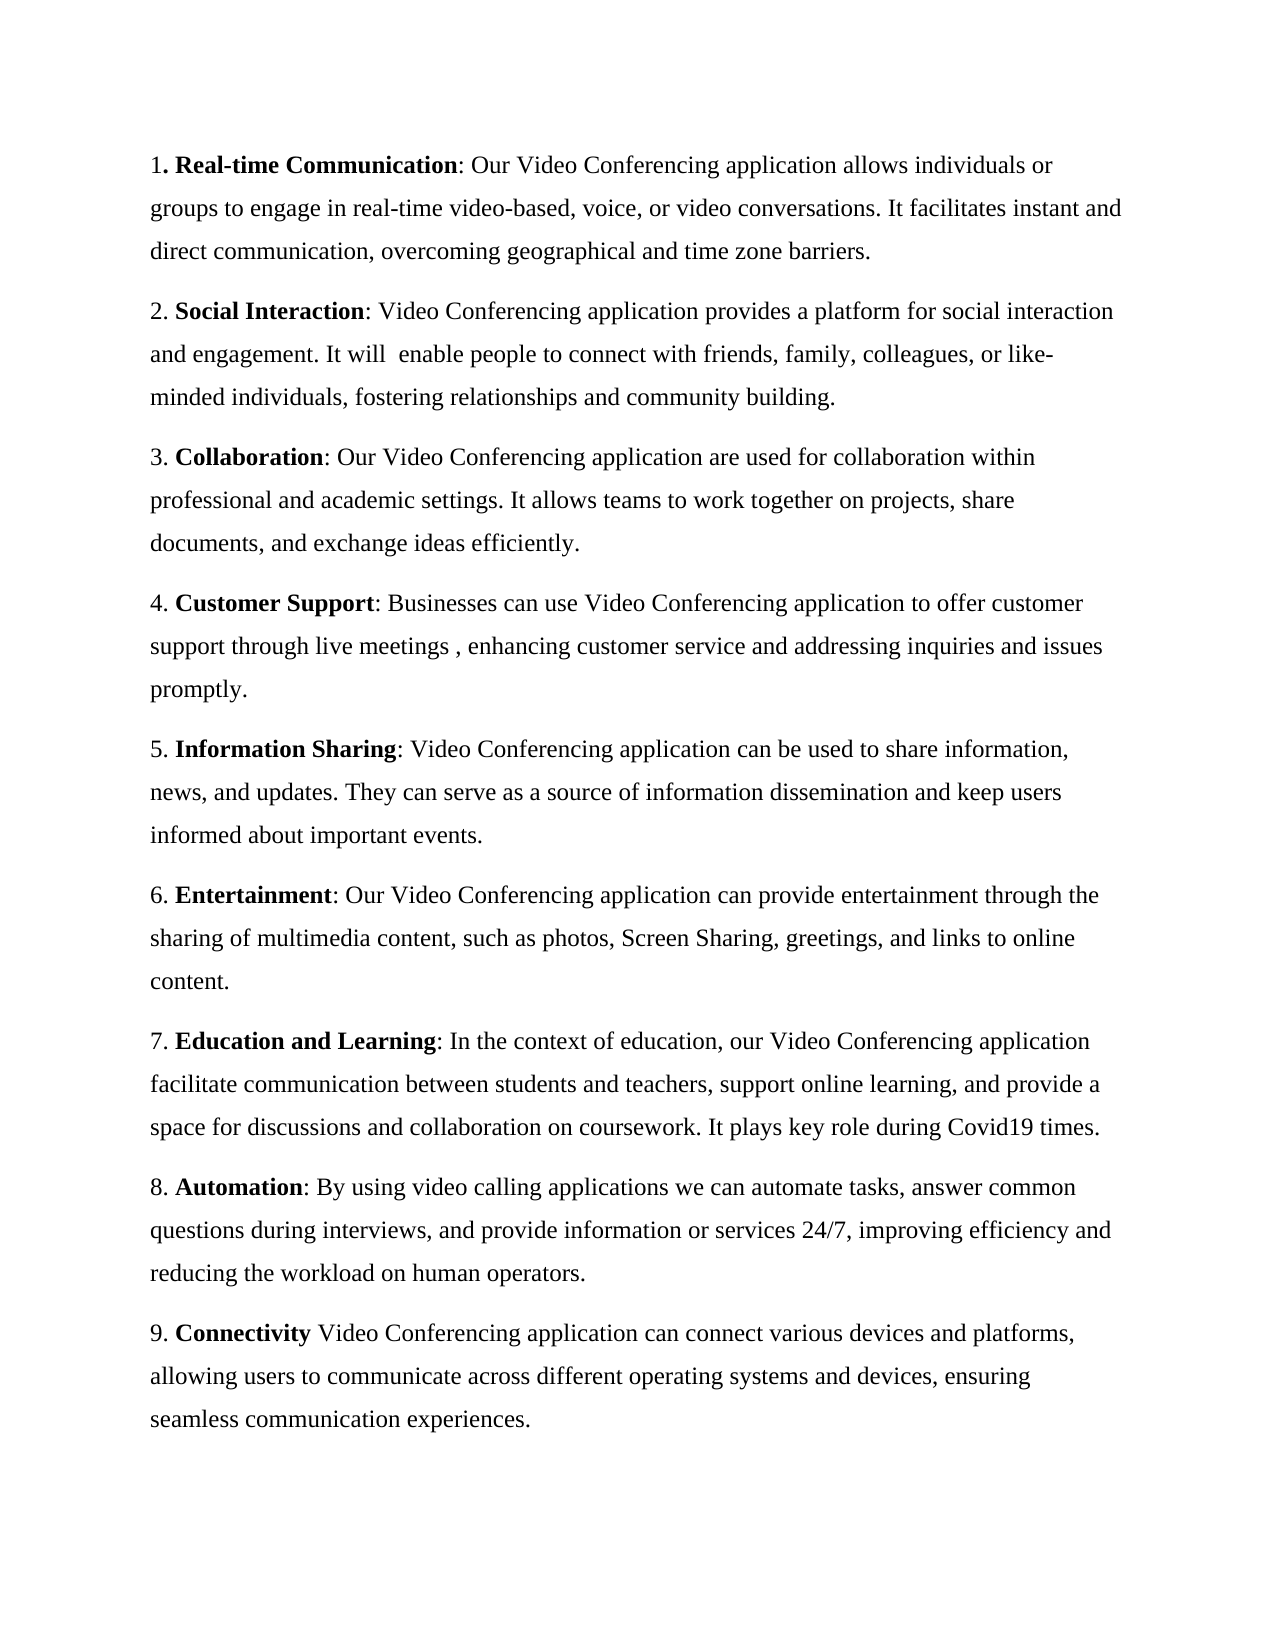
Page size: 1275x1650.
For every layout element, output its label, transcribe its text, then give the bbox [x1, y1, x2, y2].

text 9. Connectivity Video Conferencing application can connect various devices and platforms, allowing users to communicate across different operating systems and devices, ensuring seamless communication experiences. [150, 1318, 1125, 1433]
text 6. Entertainment: Our Video Conferencing application can provide entertainment through the sharing of multimedia content, such as photos, Screen Sharing, greetings, and links to online content. [150, 880, 1125, 995]
text 2. Social Interaction: Video Conferencing application provides a platform for social interaction and engagement. It will enable people to connect with friends, family, colleagues, or like-minded individuals, fostering relationships and community building. [150, 296, 1125, 411]
text 5. Information Sharing: Video Conferencing application can be used to share information, news, and updates. They can serve as a source of information dissemination and keep users informed about important events. [150, 734, 1125, 849]
text 7. Education and Learning: In the context of education, our Video Conferencing application facilitate communication between students and teachers, support online learning, and provide a space for discussions and collaboration on coursework. It plays key role during Covid19 times. [150, 1026, 1125, 1141]
text 4. Customer Support: Businesses can use Video Conferencing application to offer customer support through live meetings , enhancing customer service and addressing inquiries and issues promptly. [150, 588, 1125, 703]
text 3. Collaboration: Our Video Conferencing application are used for collaboration within professional and academic settings. It allows teams to work together on projects, share documents, and exchange ideas efficiently. [150, 442, 1125, 557]
text 8. Automation: By using video calling applications we can automate tasks, answer common questions during interviews, and provide information or services 24/7, improving efficiency and reducing the workload on human operators. [150, 1172, 1125, 1287]
text 1. Real-time Communication: Our Video Conferencing application allows individuals or groups to engage in real-time video-based, voice, or video conversations. It facilitates instant and direct communication, overcoming geographical and time zone barriers. [150, 150, 1125, 265]
